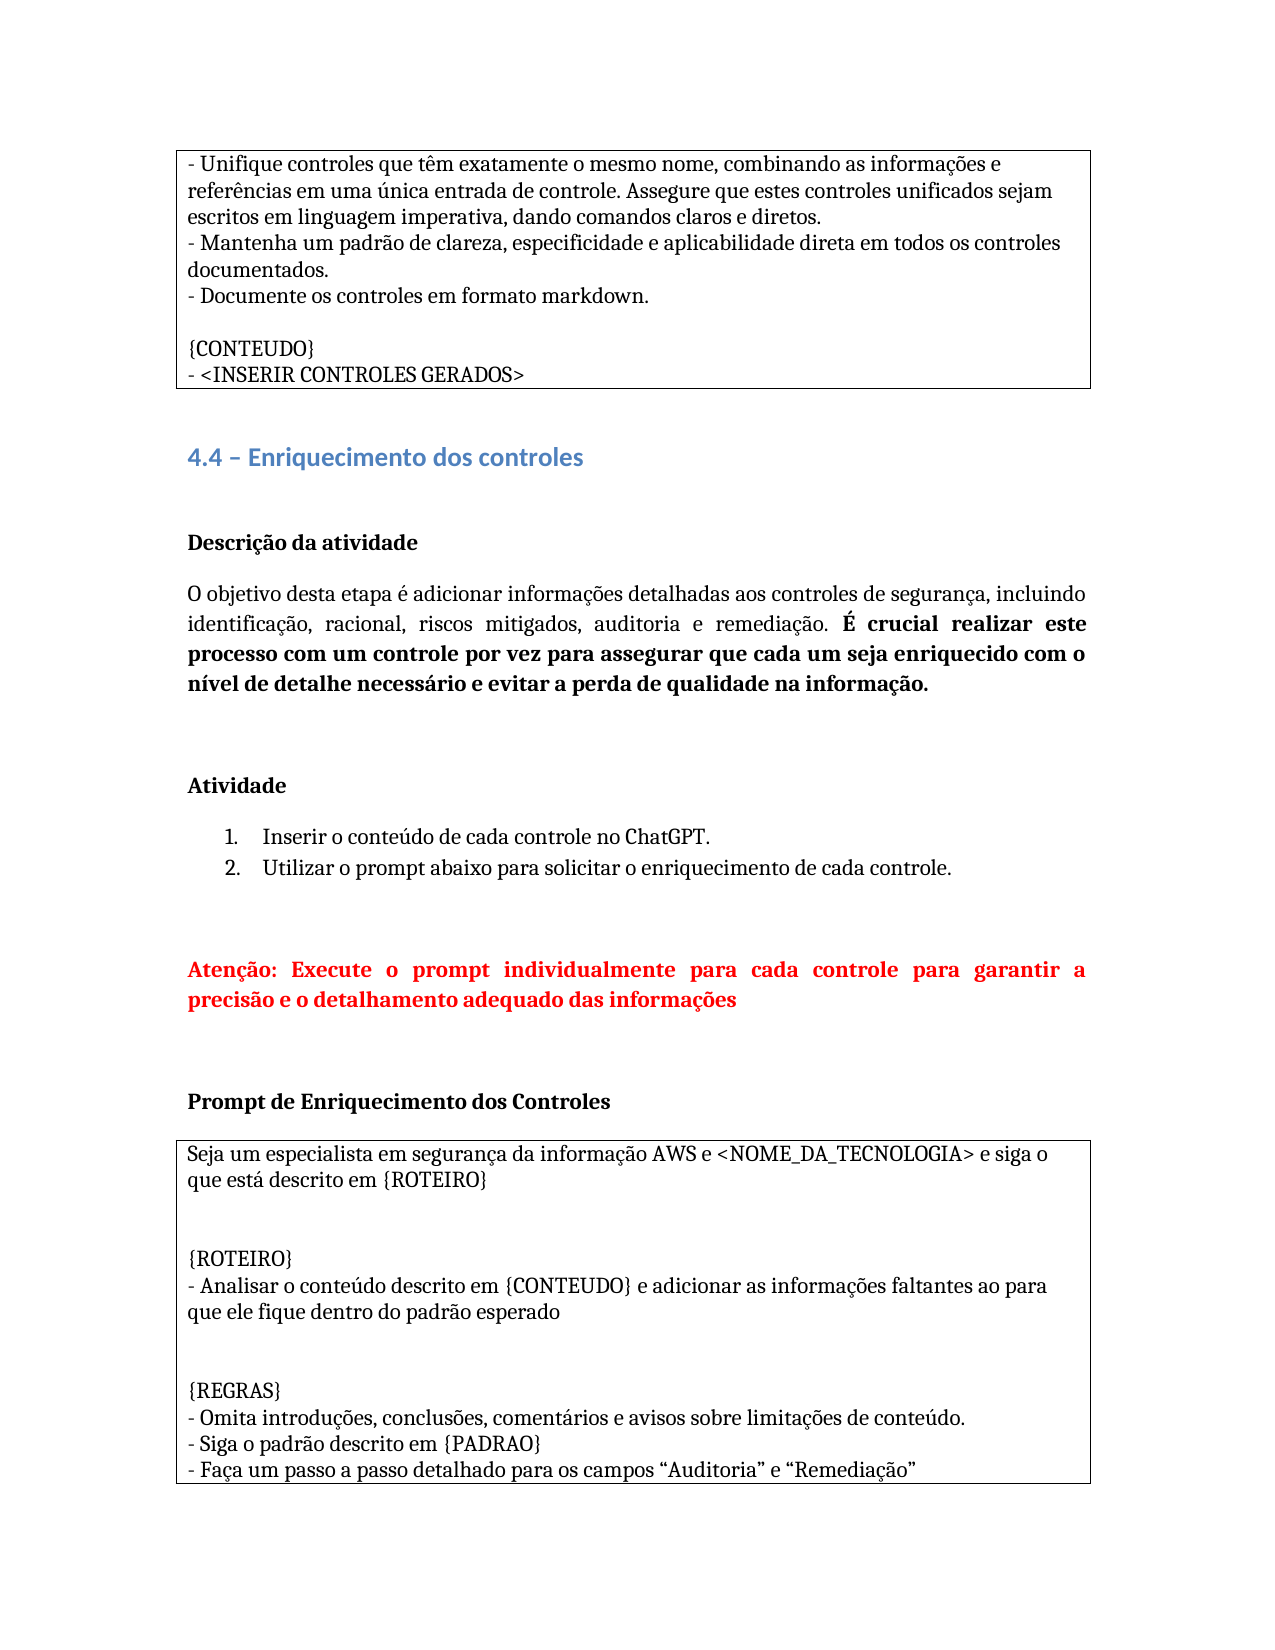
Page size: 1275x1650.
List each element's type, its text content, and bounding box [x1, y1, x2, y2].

text Prompt de Enriquecimento dos Controles [187, 1089, 1087, 1115]
text Atenção: Execute o prompt individualmente para cada controle para garantir a precisão e o detalhamento adequado das informações [187, 956, 1087, 1013]
list Utilizar o prompt abaixo para solicitar o enriquecimento de cada controle. [225, 854, 1087, 881]
text Atividade [187, 773, 1087, 799]
text Descrição da atividade [187, 529, 1087, 556]
subtitle 4.4 – Enriquecimento dos controles [187, 440, 1087, 473]
list Inserir o conteúdo de cada controle no ChatGPT. [225, 824, 1087, 850]
text O objetivo desta etapa é adicionar informações detalhadas aos controles de segurança, incluindo identificação, racional, riscos mitigados, auditoria e remediação. É crucial realizar este processo com um controle por vez para assegurar que cada um seja enriquecido com o nível de detalhe necessário e evitar a perda de qualidade na informação. [187, 580, 1087, 697]
